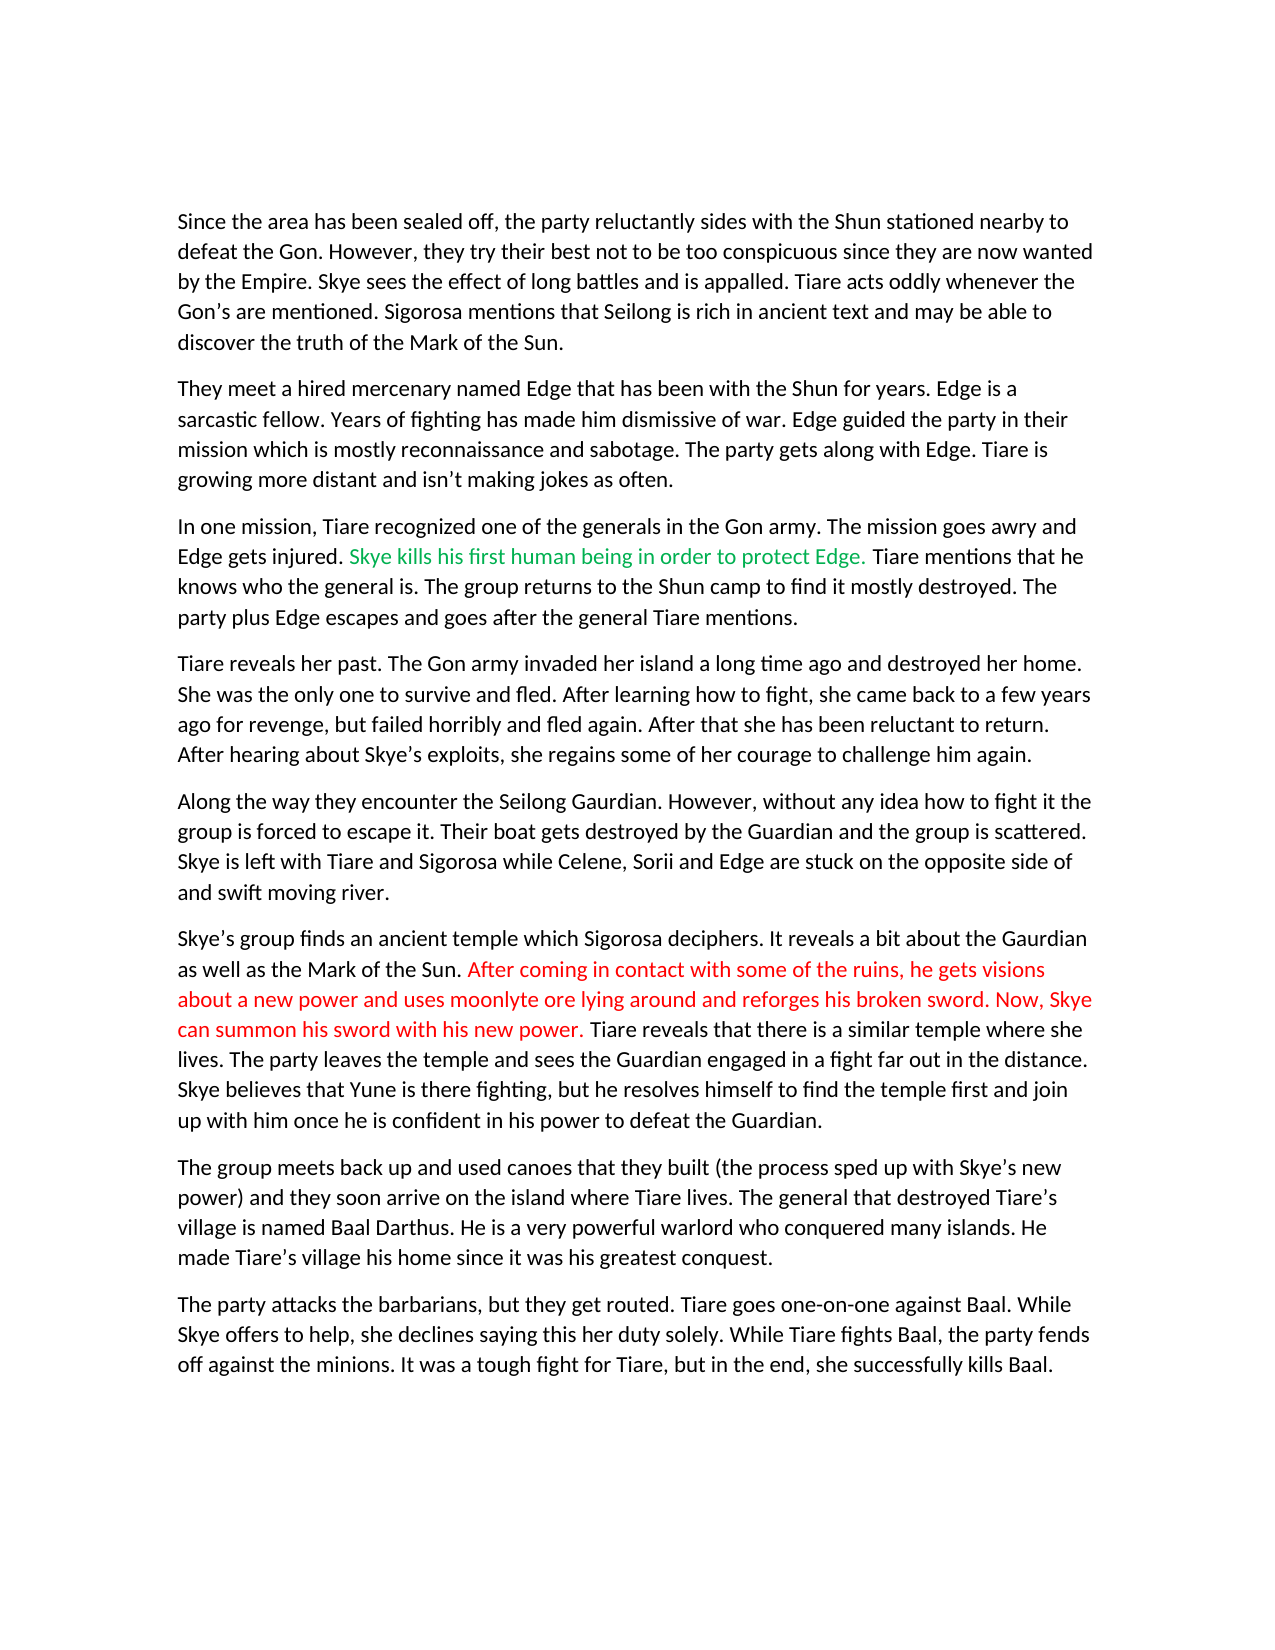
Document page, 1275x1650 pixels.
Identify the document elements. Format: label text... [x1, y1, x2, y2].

text The group meets back up and used canoes that they built (the process sped up with Skye’s new power) and they soon arrive on the island where Tiare lives. The general that destroyed Tiare’s village is named Baal Darthus. He is a very powerful warlord who conquered many islands. He made Tiare’s village his home since it was his greatest conquest. [177, 1153, 1098, 1271]
text Along the way they encounter the Seilong Gaurdian. However, without any idea how to fight it the group is forced to escape it. Their boat gets destroyed by the Guardian and the group is scattered. Skye is left with Tiare and Sigorosa while Celene, Sorii and Edge are stuck on the opposite side of and swift moving river. [177, 787, 1098, 906]
text Skye’s group finds an ancient temple which Sigorosa deciphers. It reveals a bit about the Gaurdian as well as the Mark of the Sun. After coming in contact with some of the ruins, he gets visions about a new power and uses moonlyte ore lying around and reforges his broken sword. Now, Skye can summon his sword with his new power. Tiare reveals that there is a similar temple where she lives. The party leaves the temple and sees the Guardian engaged in a fight far out in the distance. Skye believes that Yune is there fighting, but he resolves himself to find the temple first and join up with him once he is confident in his power to defeat the Guardian. [177, 924, 1098, 1134]
text In one mission, Tiare recognized one of the generals in the Gon army. The mission goes awry and Edge gets injured. Skye kills his first human being in order to protect Edge. Tiare mentions that he knows who the general is. The group returns to the Shun camp to find it mostly destroyed. The party plus Edge escapes and goes after the general Tiare mentions. [177, 512, 1098, 631]
text The party attacks the barbarians, but they get routed. Tiare goes one-on-one against Baal. While Skye offers to help, she declines saying this her duty solely. While Tiare fights Baal, the party fends off against the minions. It was a tough fight for Tiare, but in the end, she successfully kills Baal. [177, 1290, 1098, 1378]
text Since the area has been sealed off, the party reluctantly sides with the Shun stationed nearby to defeat the Gon. However, they try their best not to be too conspicuous since they are now wanted by the Empire. Skye sees the effect of long battles and is appalled. Tiare acts oddly whenever the Gon’s are mentioned. Sigorosa mentions that Seilong is rich in ancient text and may be able to discover the truth of the Mark of the Sun. [177, 207, 1098, 356]
text They meet a hired mercenary named Edge that has been with the Shun for years. Edge is a sarcastic fellow. Years of fighting has made him dismissive of war. Edge guided the party in their mission which is mostly reconnaissance and sabotage. The party gets along with Edge. Tiare is growing more distant and isn’t making jokes as often. [177, 374, 1098, 493]
text Tiare reveals her past. The Gon army invaded her island a long time ago and destroyed her home. She was the only one to survive and fled. After learning how to fight, she came back to a few years ago for revenge, but failed horribly and fled again. After that she has been reluctant to return. After hearing about Skye’s exploits, she regains some of her courage to challenge him again. [177, 649, 1098, 768]
